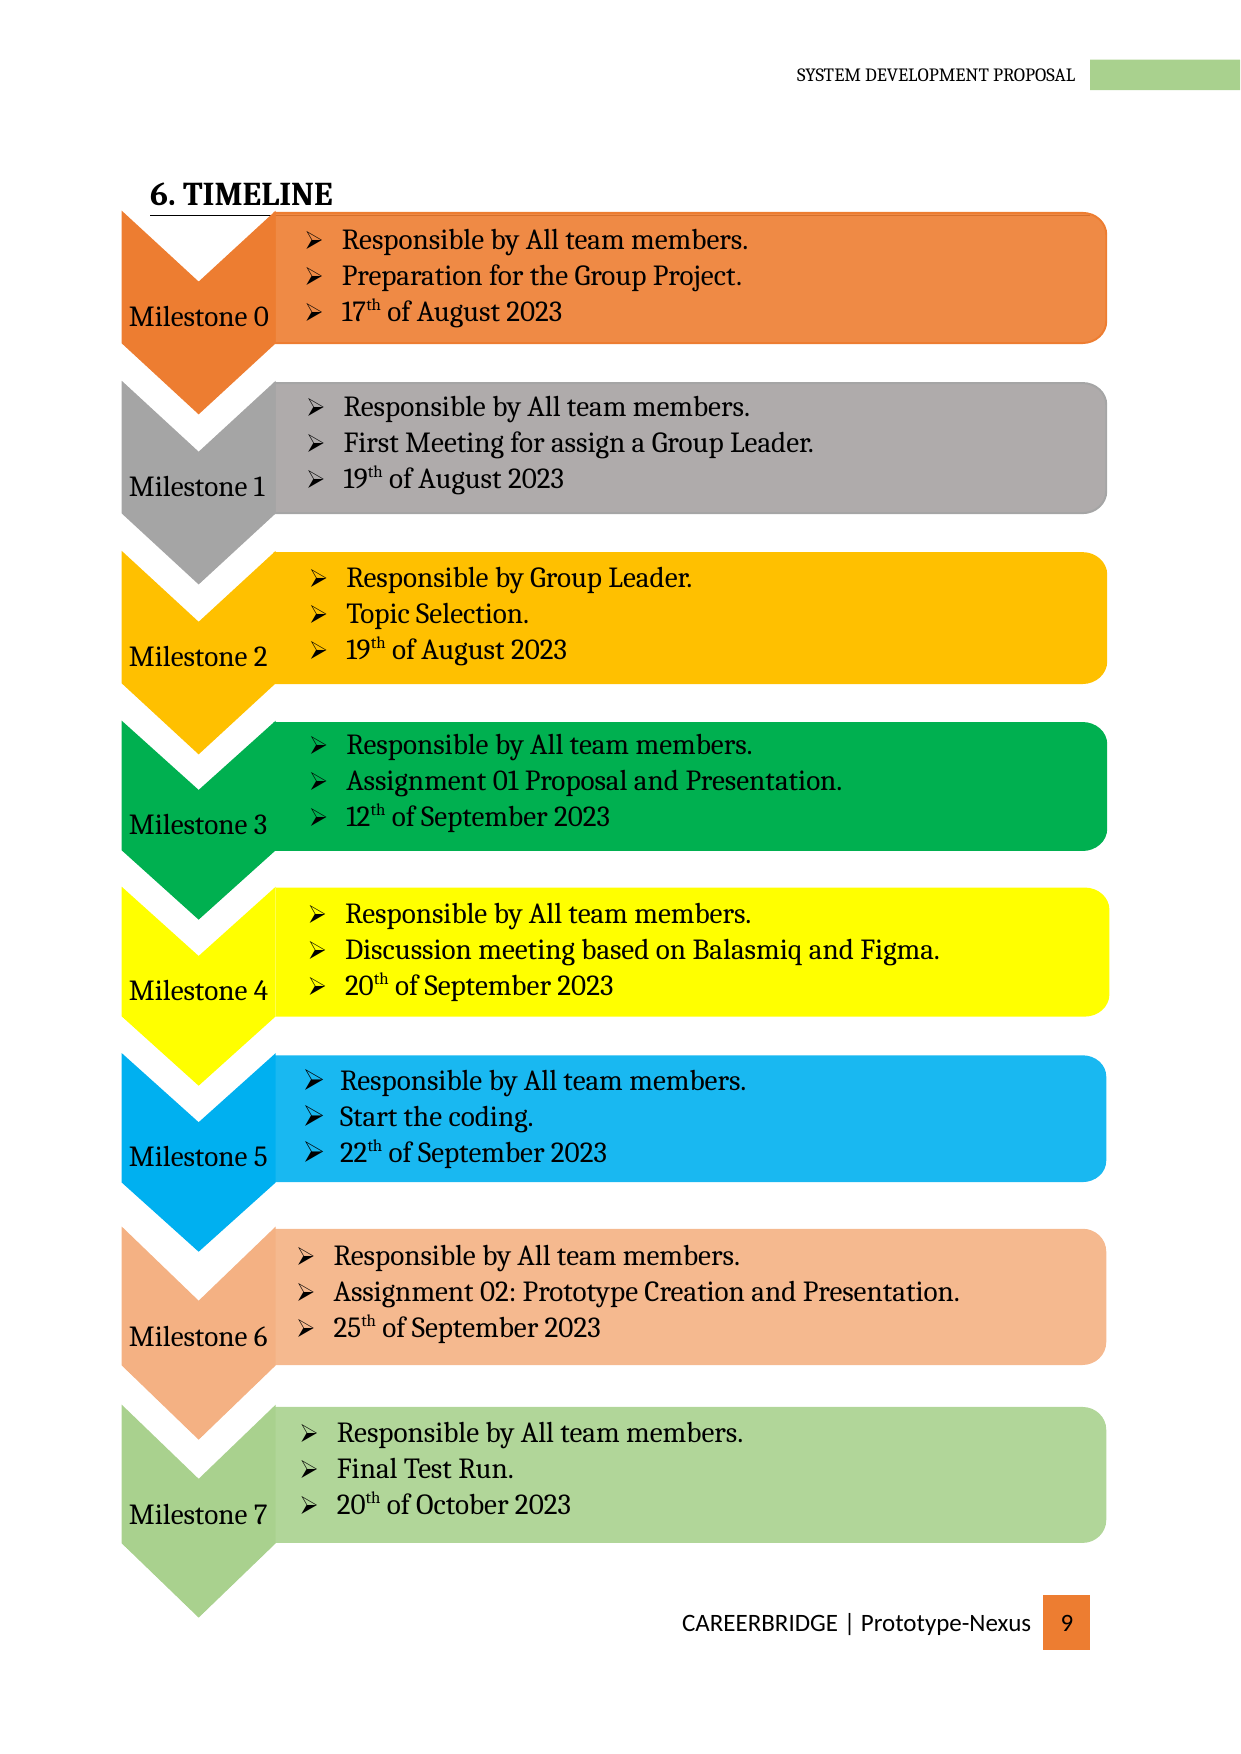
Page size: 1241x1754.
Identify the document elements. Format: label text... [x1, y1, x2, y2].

subtitle 6. TIMELINE [150, 175, 1090, 215]
